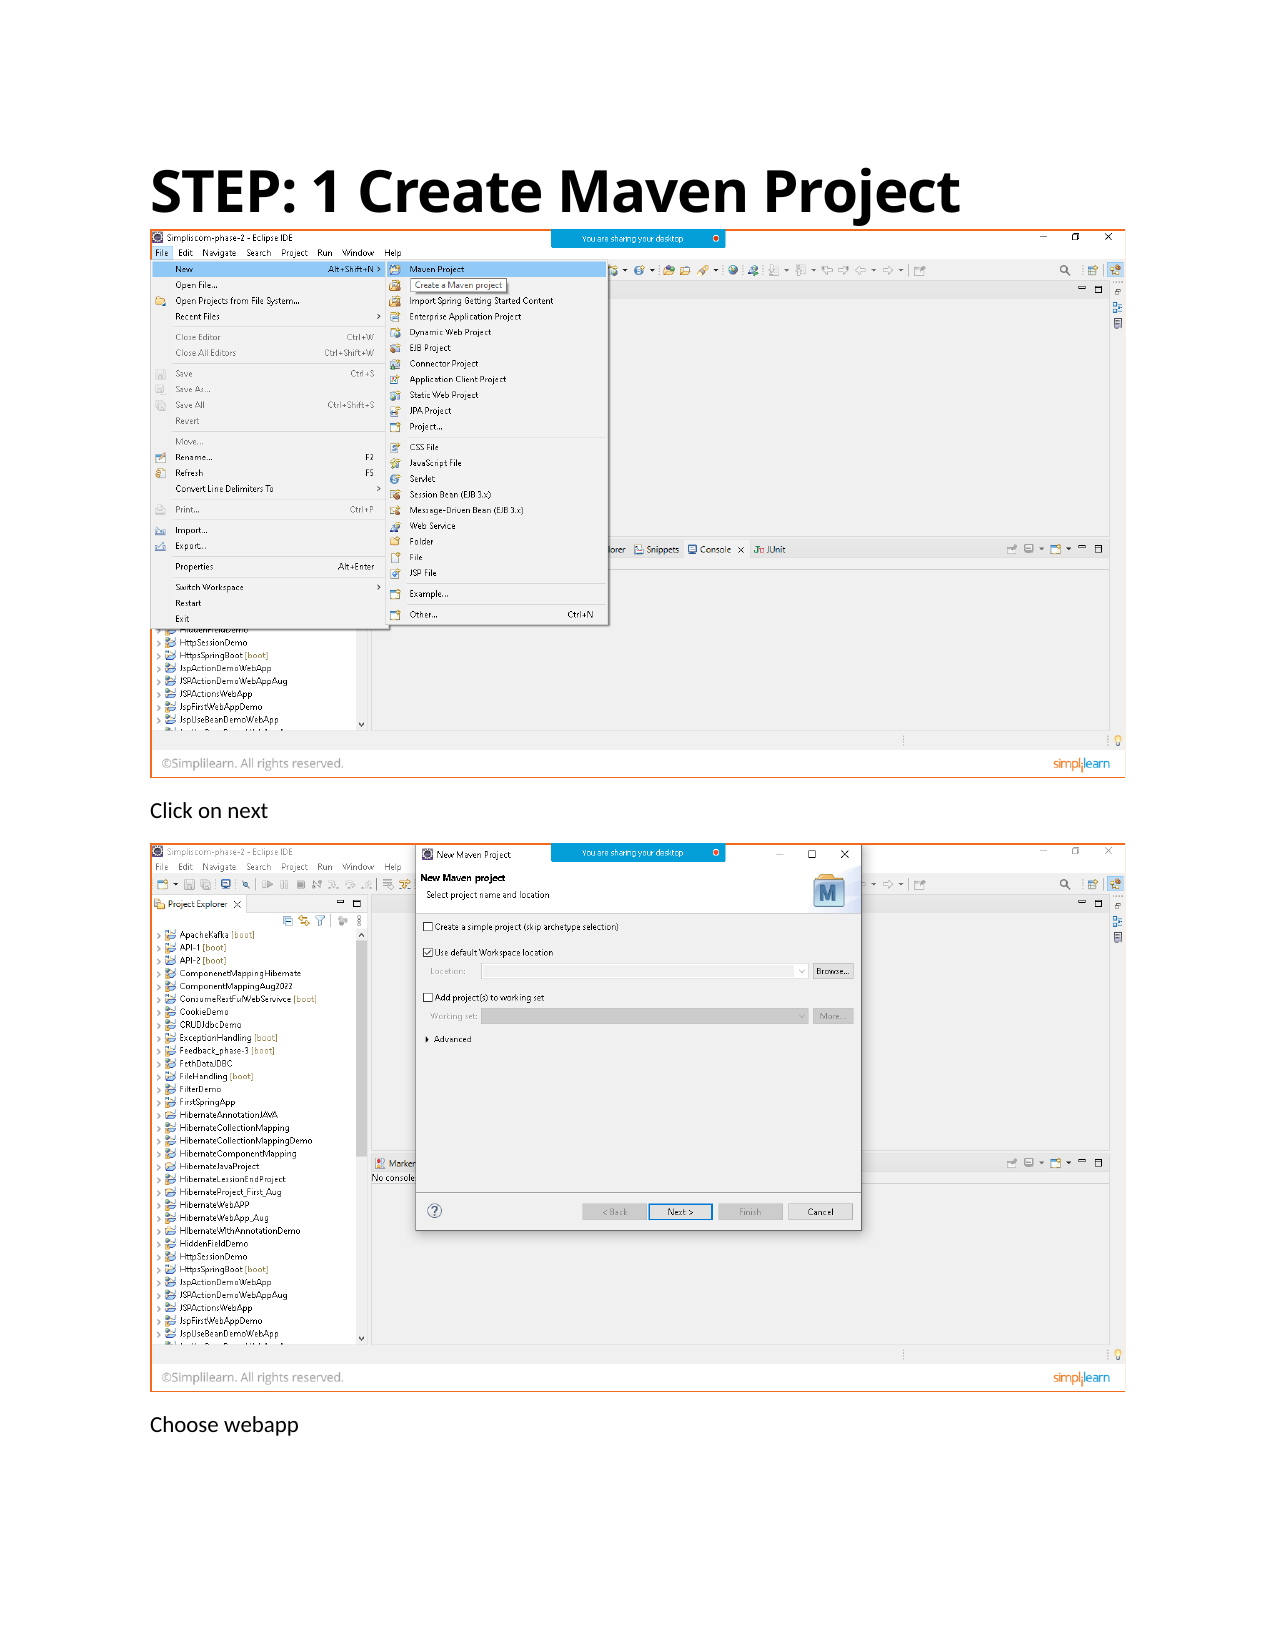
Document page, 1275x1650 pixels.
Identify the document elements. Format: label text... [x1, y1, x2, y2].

text Click on next [150, 796, 1125, 824]
text Choose webapp [150, 1410, 1125, 1438]
picture [150, 229, 1125, 778]
title STEP: 1 Create Maven Project [150, 150, 1125, 229]
picture [150, 843, 1125, 1392]
